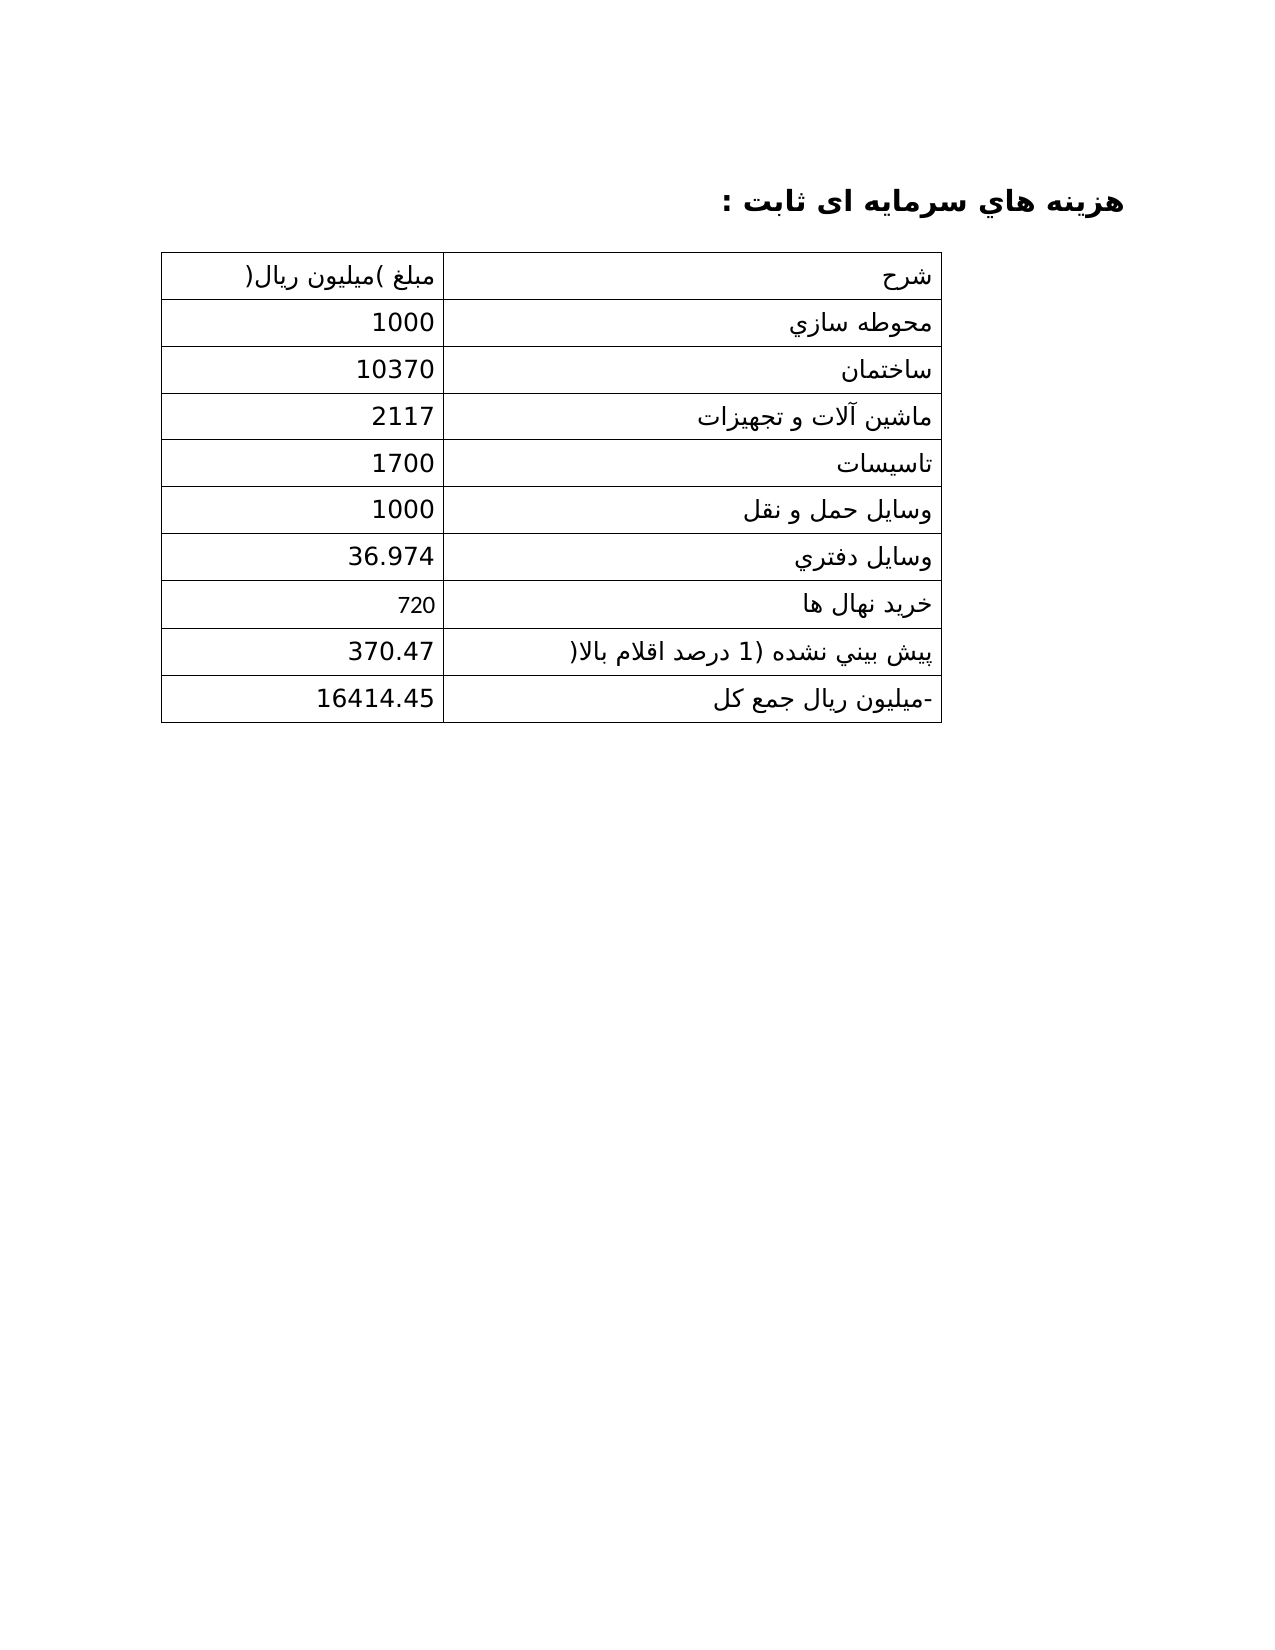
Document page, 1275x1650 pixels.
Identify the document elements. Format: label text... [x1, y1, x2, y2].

table_cell 2117 [162, 394, 443, 439]
table_cell 1000 [162, 487, 443, 533]
table_cell 16414.45 [162, 676, 443, 722]
table_cell 370.47 [162, 629, 443, 675]
table_cell 1700 [162, 440, 443, 486]
table_cell وسايل حمل و نقل [444, 487, 941, 533]
table_cell 36.974 [162, 534, 443, 580]
table_cell ماشين آلات و تجهيزات [444, 394, 941, 439]
table_header شرح [444, 253, 941, 299]
text هزينه هاي سرمايه ای ثابت : [150, 150, 1125, 218]
table_cell ساختمان [444, 347, 941, 392]
table_cell پيش بيني نشده (1 درصد اقلام بالا( [444, 629, 941, 675]
table_cell تاسيسات [444, 440, 941, 486]
table_cell خرید نهال ها [444, 581, 941, 628]
table_cell محوطه سازي [444, 300, 941, 346]
table_cell 1000 [162, 300, 443, 346]
table_cell 10370 [162, 347, 443, 392]
table_cell 720 [162, 581, 443, 628]
table_cell -میلیون ریال جمع کل [444, 676, 941, 722]
table_header مبلغ )ميليون ريال( [162, 253, 443, 299]
table_cell وسايل دفتري [444, 534, 941, 580]
